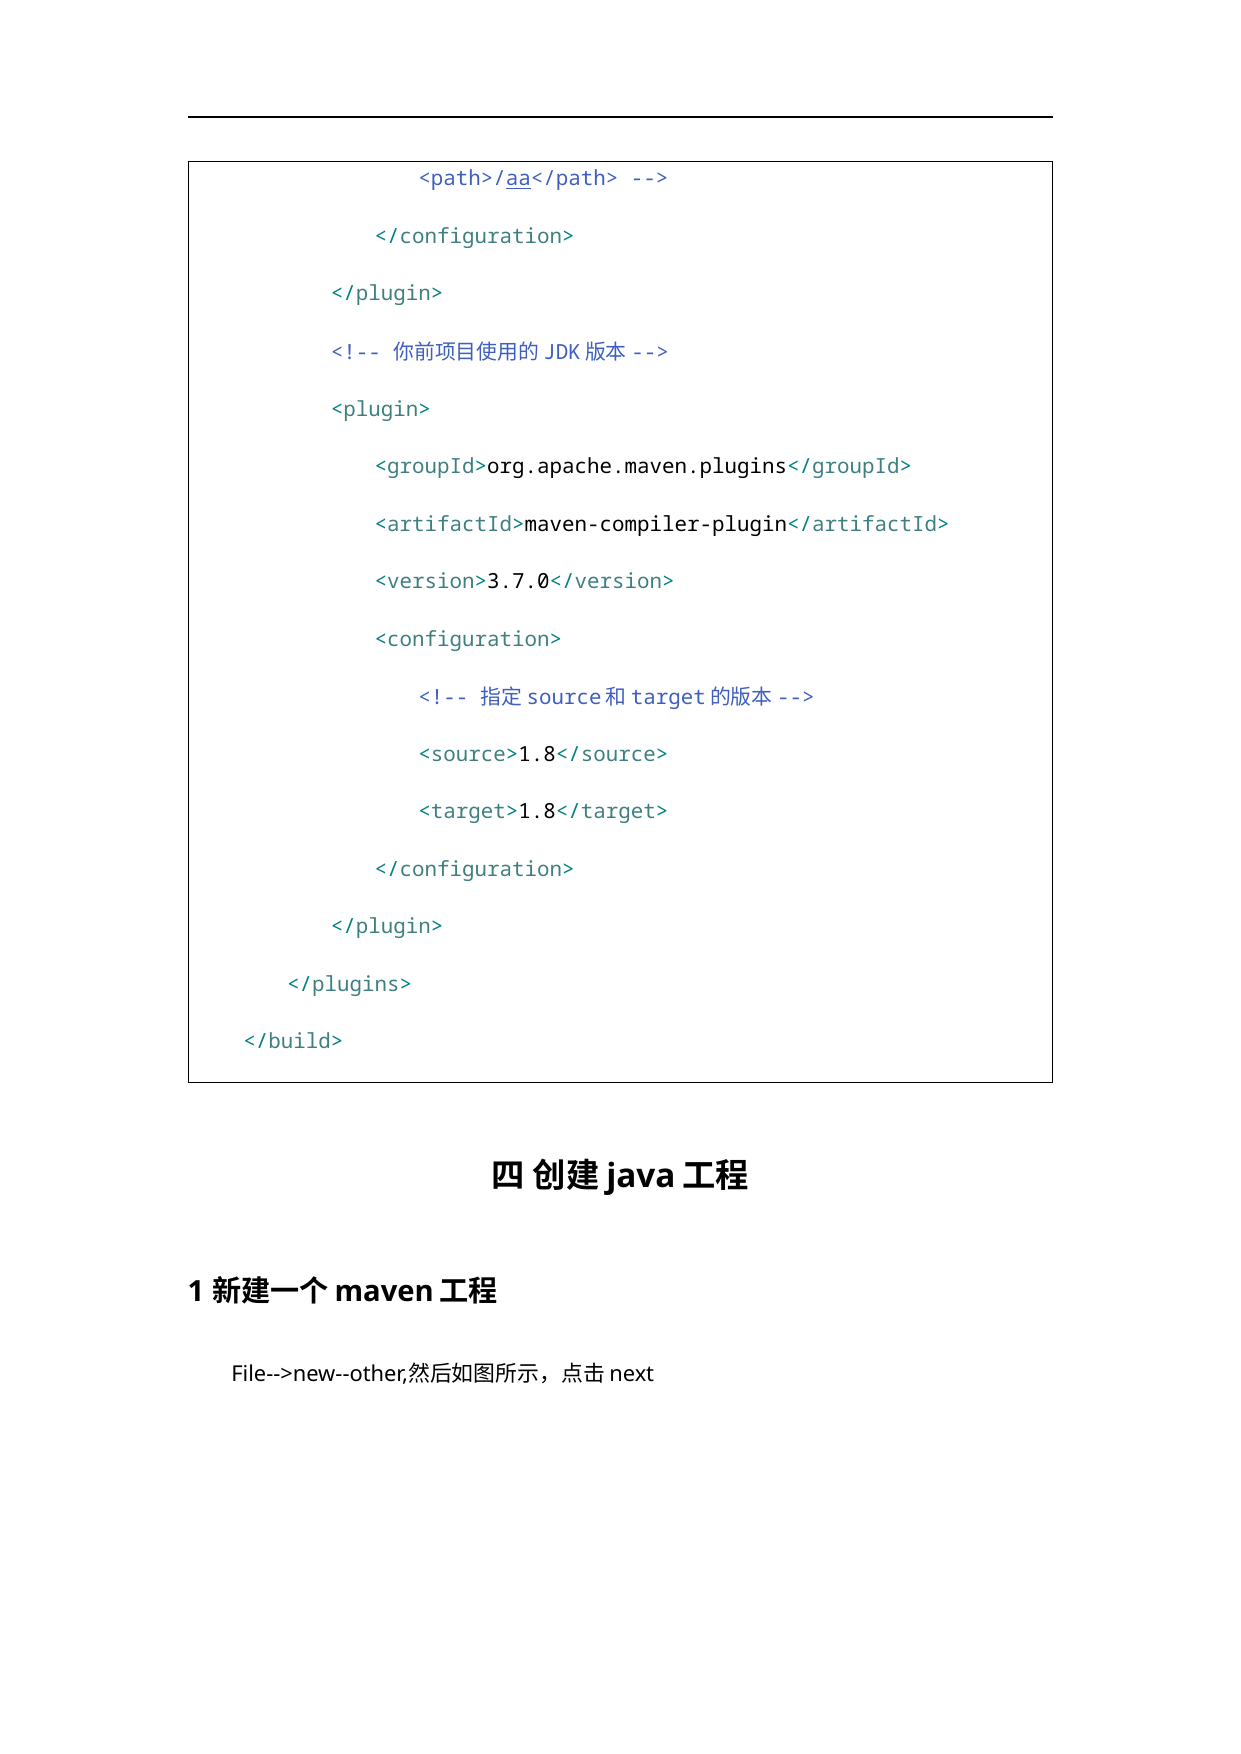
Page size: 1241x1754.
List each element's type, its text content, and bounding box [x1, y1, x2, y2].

subtitle 新建一个maven工程 [187, 1257, 1053, 1322]
subtitle 创建java工程 [187, 1141, 1053, 1206]
text File-->new--other,然后如图所示，点击next [187, 1355, 1053, 1388]
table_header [189, 162, 1052, 1082]
